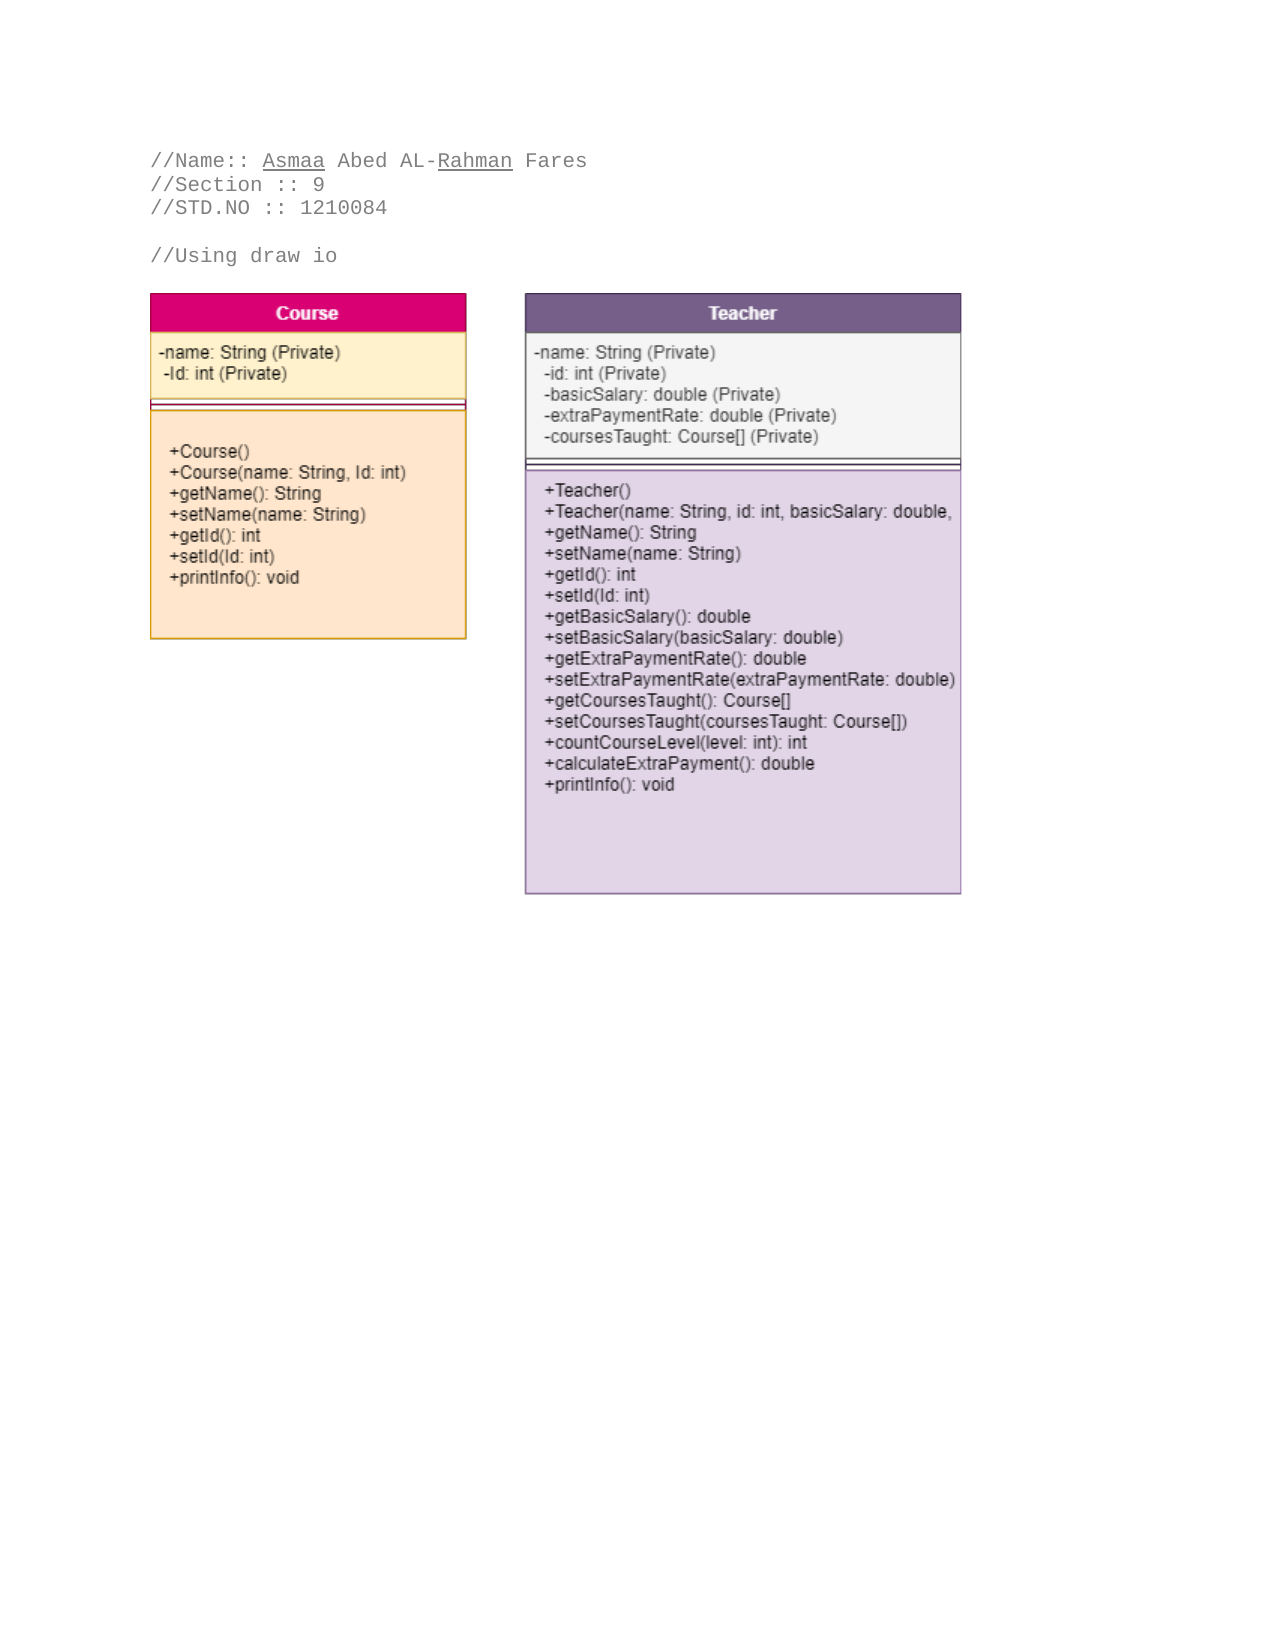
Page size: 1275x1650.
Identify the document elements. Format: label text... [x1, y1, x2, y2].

text //Name:: Asmaa Abed AL-Rahman Fares [150, 150, 1125, 174]
text //Using draw io [150, 245, 1125, 269]
picture [150, 293, 962, 899]
text //Section :: 9 [150, 174, 1125, 197]
text //STD.NO :: 1210084 [150, 197, 1125, 221]
